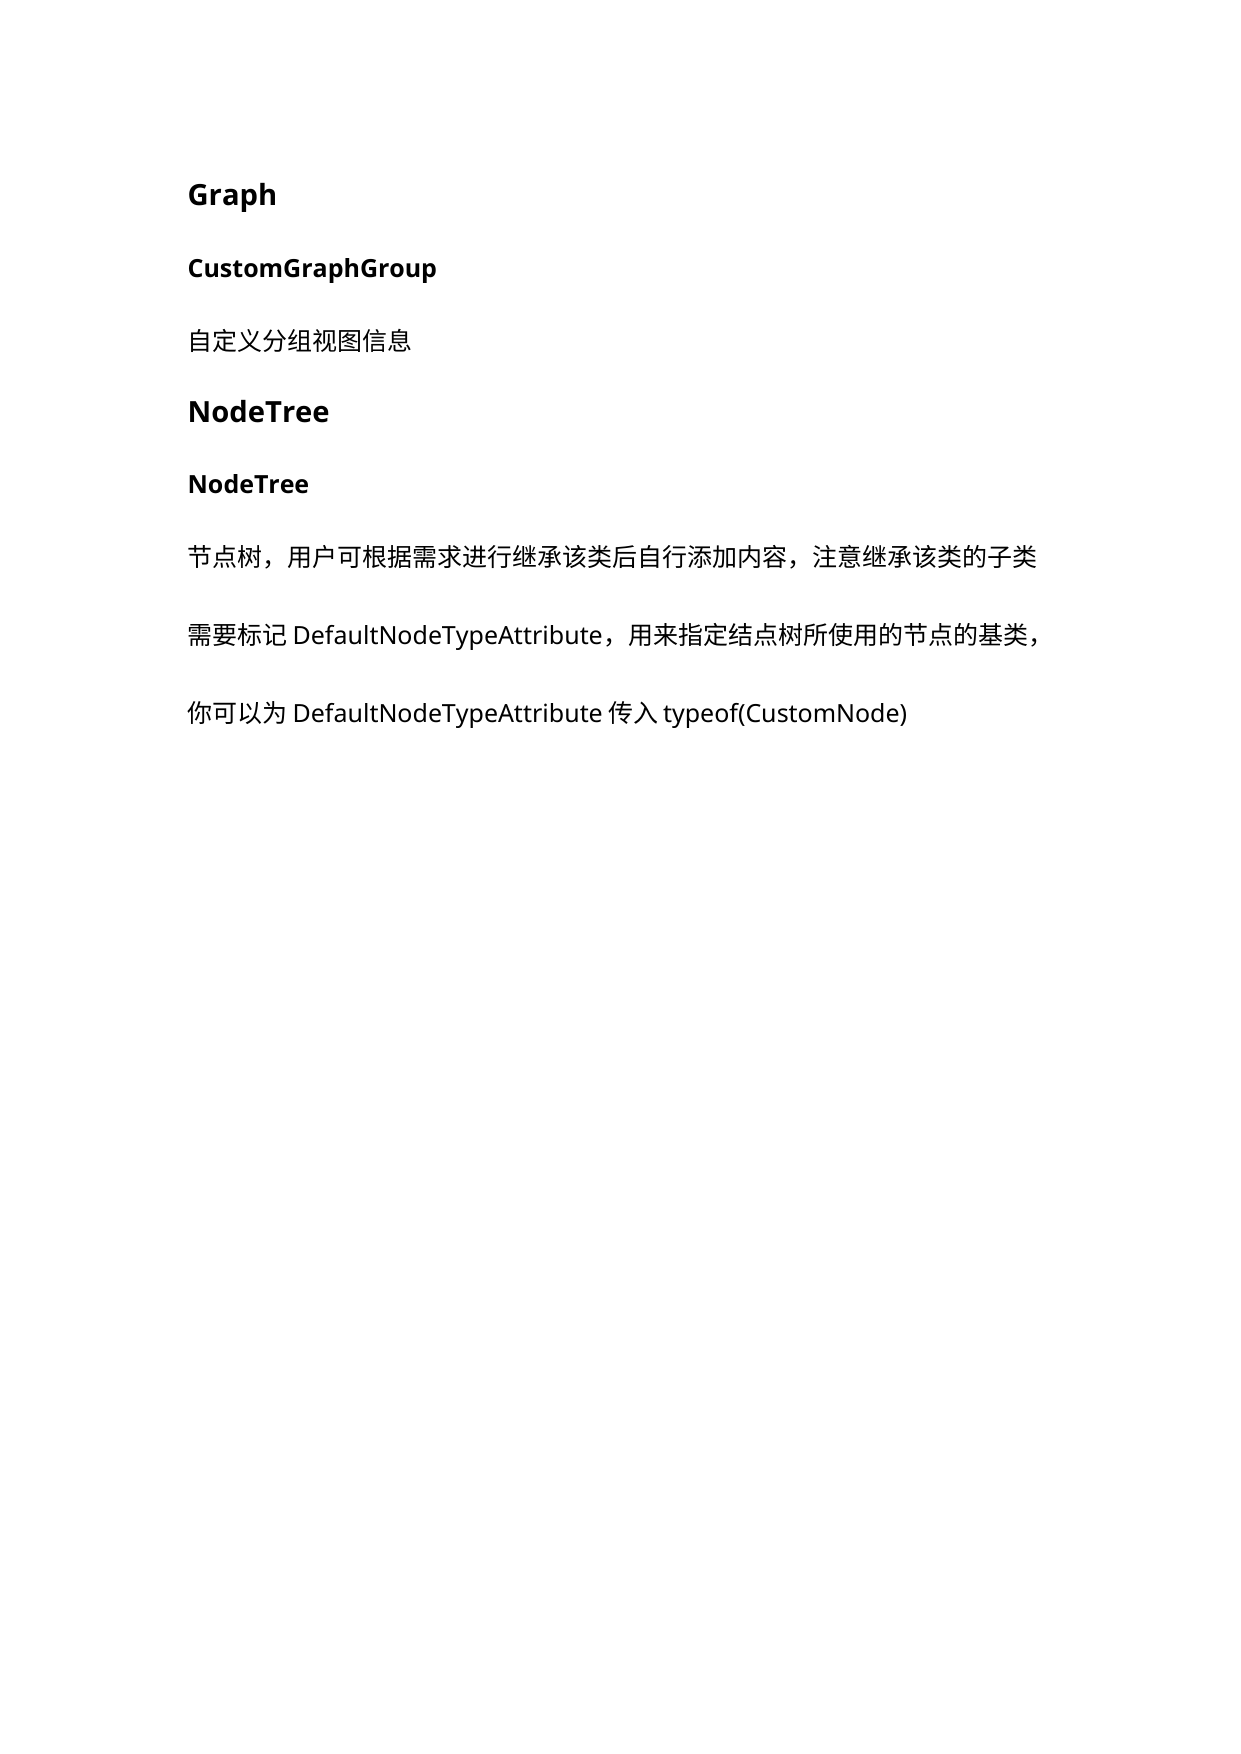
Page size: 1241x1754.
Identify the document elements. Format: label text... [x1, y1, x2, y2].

text 自定义分组视图信息 [187, 307, 1053, 372]
text NodeTree [187, 452, 1053, 517]
text CustomGraphGroup [187, 235, 1053, 300]
text 节点树，用户可根据需求进行继承该类后自行添加内容，注意继承该类的子类需要标记DefaultNodeTypeAttribute，用来指定结点树所使用的节点的基类，你可以为DefaultNodeTypeAttribute传入typeof(CustomNode) [187, 523, 1053, 744]
text Graph [187, 162, 1053, 227]
text NodeTree [187, 379, 1053, 444]
